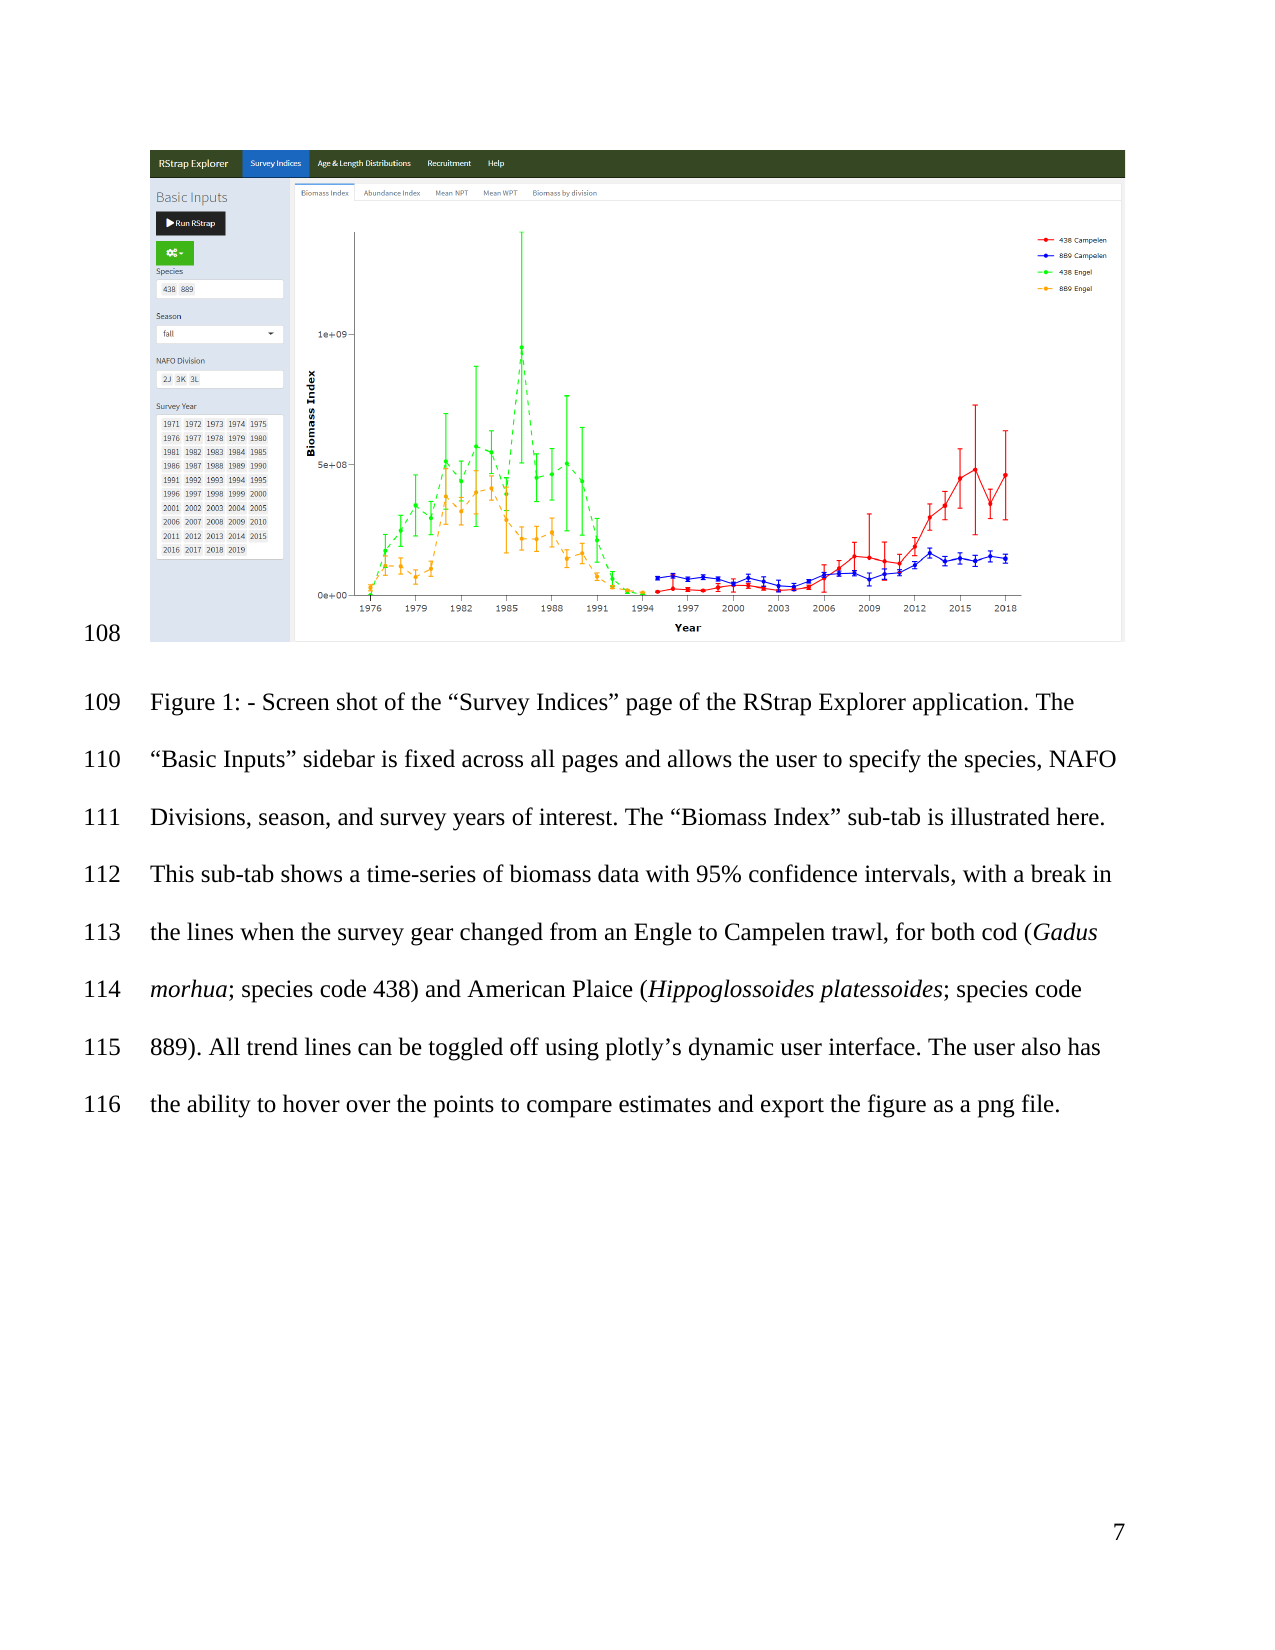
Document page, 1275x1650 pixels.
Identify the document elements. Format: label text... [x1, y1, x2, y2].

text Figure 1: - Screen shot of the “Survey Indices” page of the RStrap Explorer application. The “Basic Inputs” sidebar is fixed across all pages and allows the user to specify the species, NAFO Divisions, season, and survey years of interest. The “Biomass Index” sub-tab is illustrated here. This sub-tab shows a time-series of biomass data with 95% confidence intervals, with a break in the lines when the survey gear changed from an Engle to Campelen trawl, for both cod (Gadus morhua; species code 438) and American Plaice (Hippoglossoides platessoides; species code 889). All trend lines can be toggled off using plotly’s dynamic user interface. The user also has the ability to hover over the points to compare estimates and export the figure as a png file. [150, 687, 1125, 1118]
picture [150, 150, 1125, 642]
